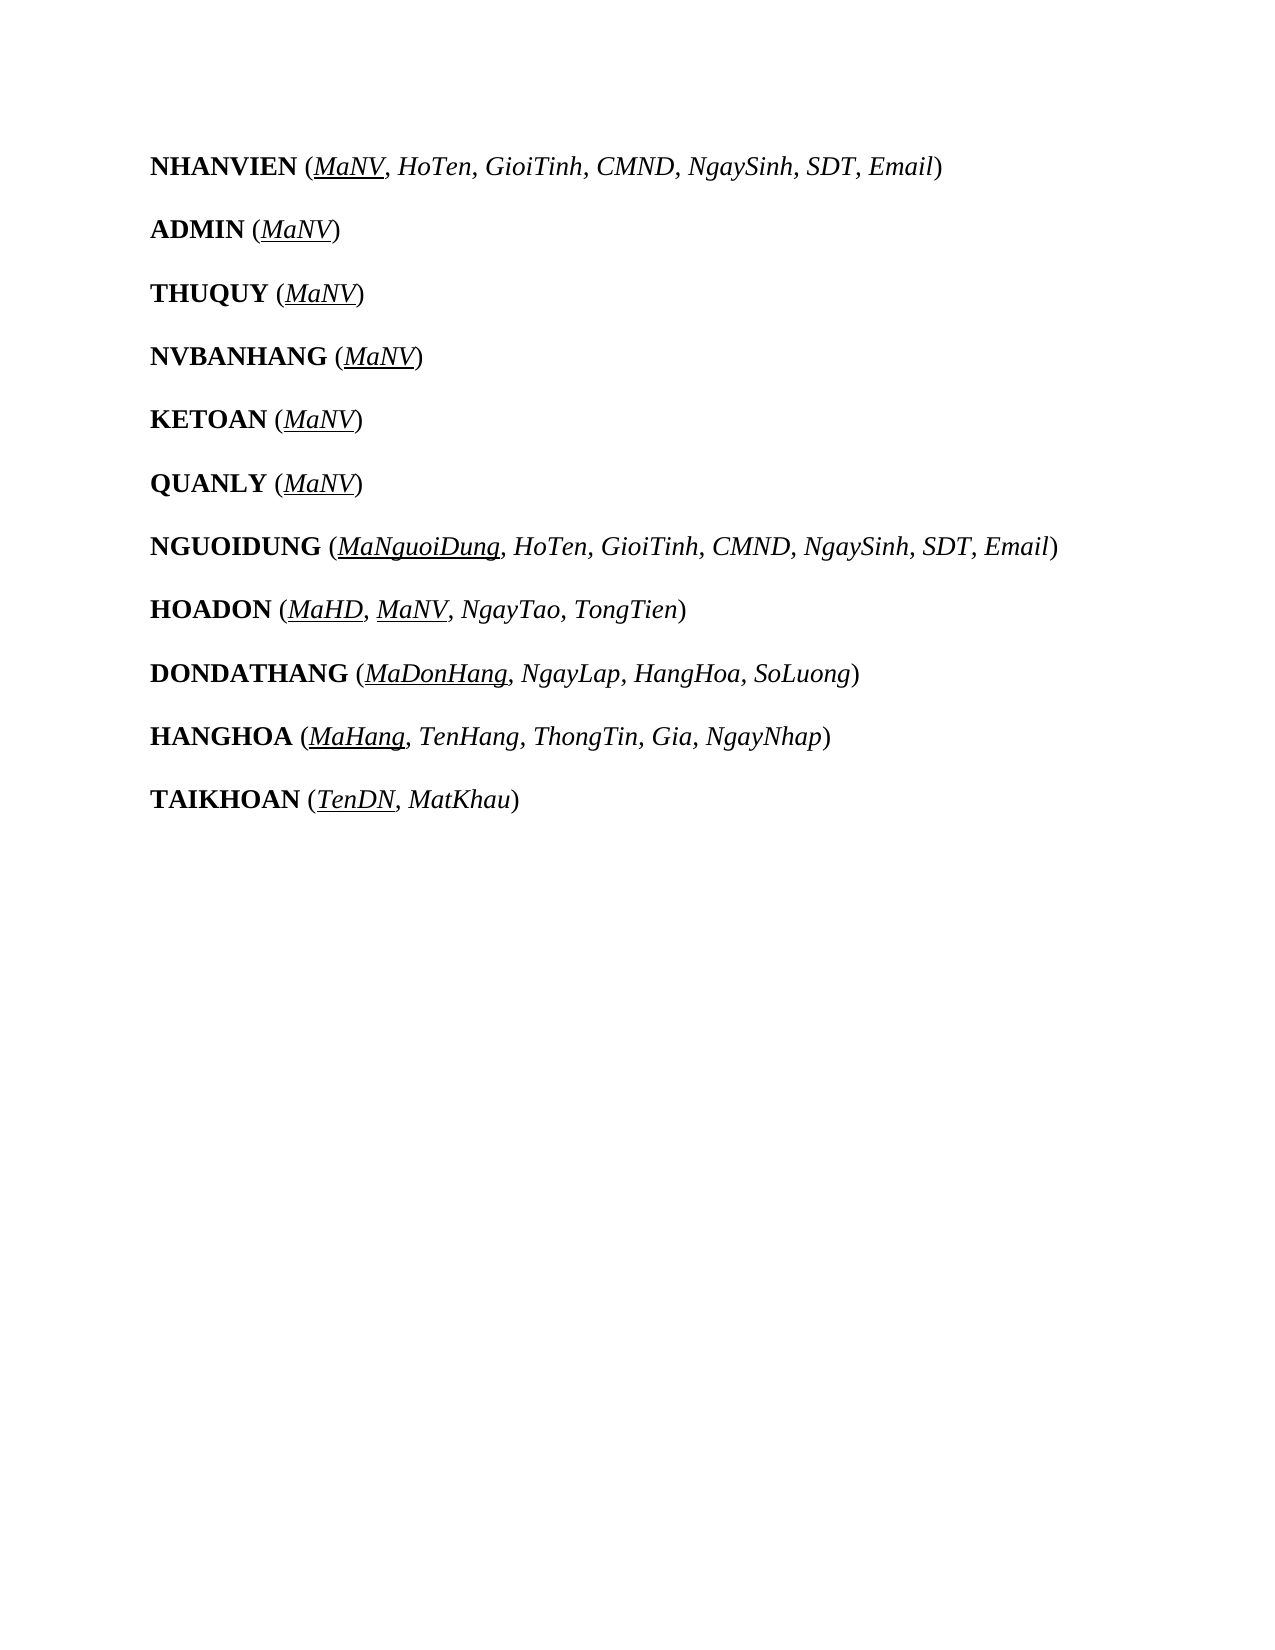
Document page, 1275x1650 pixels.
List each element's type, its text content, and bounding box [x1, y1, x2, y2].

text DONDATHANG (MaDonHang, NgayLap, HangHoa, SoLuong) [150, 657, 1125, 688]
text NGUOIDUNG (MaNguoiDung, HoTen, GioiTinh, CMND, NgaySinh, SDT, Email) [150, 530, 1125, 561]
text THUQUY (MaNV) [150, 277, 1125, 308]
text TAIKHOAN (TenDN, MatKhau) [150, 783, 1125, 814]
text KETOAN (MaNV) [150, 403, 1125, 434]
text ADMIN (MaNV) [150, 213, 1125, 244]
text HOADON (MaHD, MaNV, NgayTao, TongTien) [150, 593, 1125, 624]
text QUANLY (MaNV) [150, 467, 1125, 498]
text NHANVIEN (MaNV, HoTen, GioiTinh, CMND, NgaySinh, SDT, Email) [150, 150, 1125, 181]
text HANGHOA (MaHang, TenHang, ThongTin, Gia, NgayNhap) [150, 720, 1125, 751]
text NVBANHANG (MaNV) [150, 340, 1125, 371]
